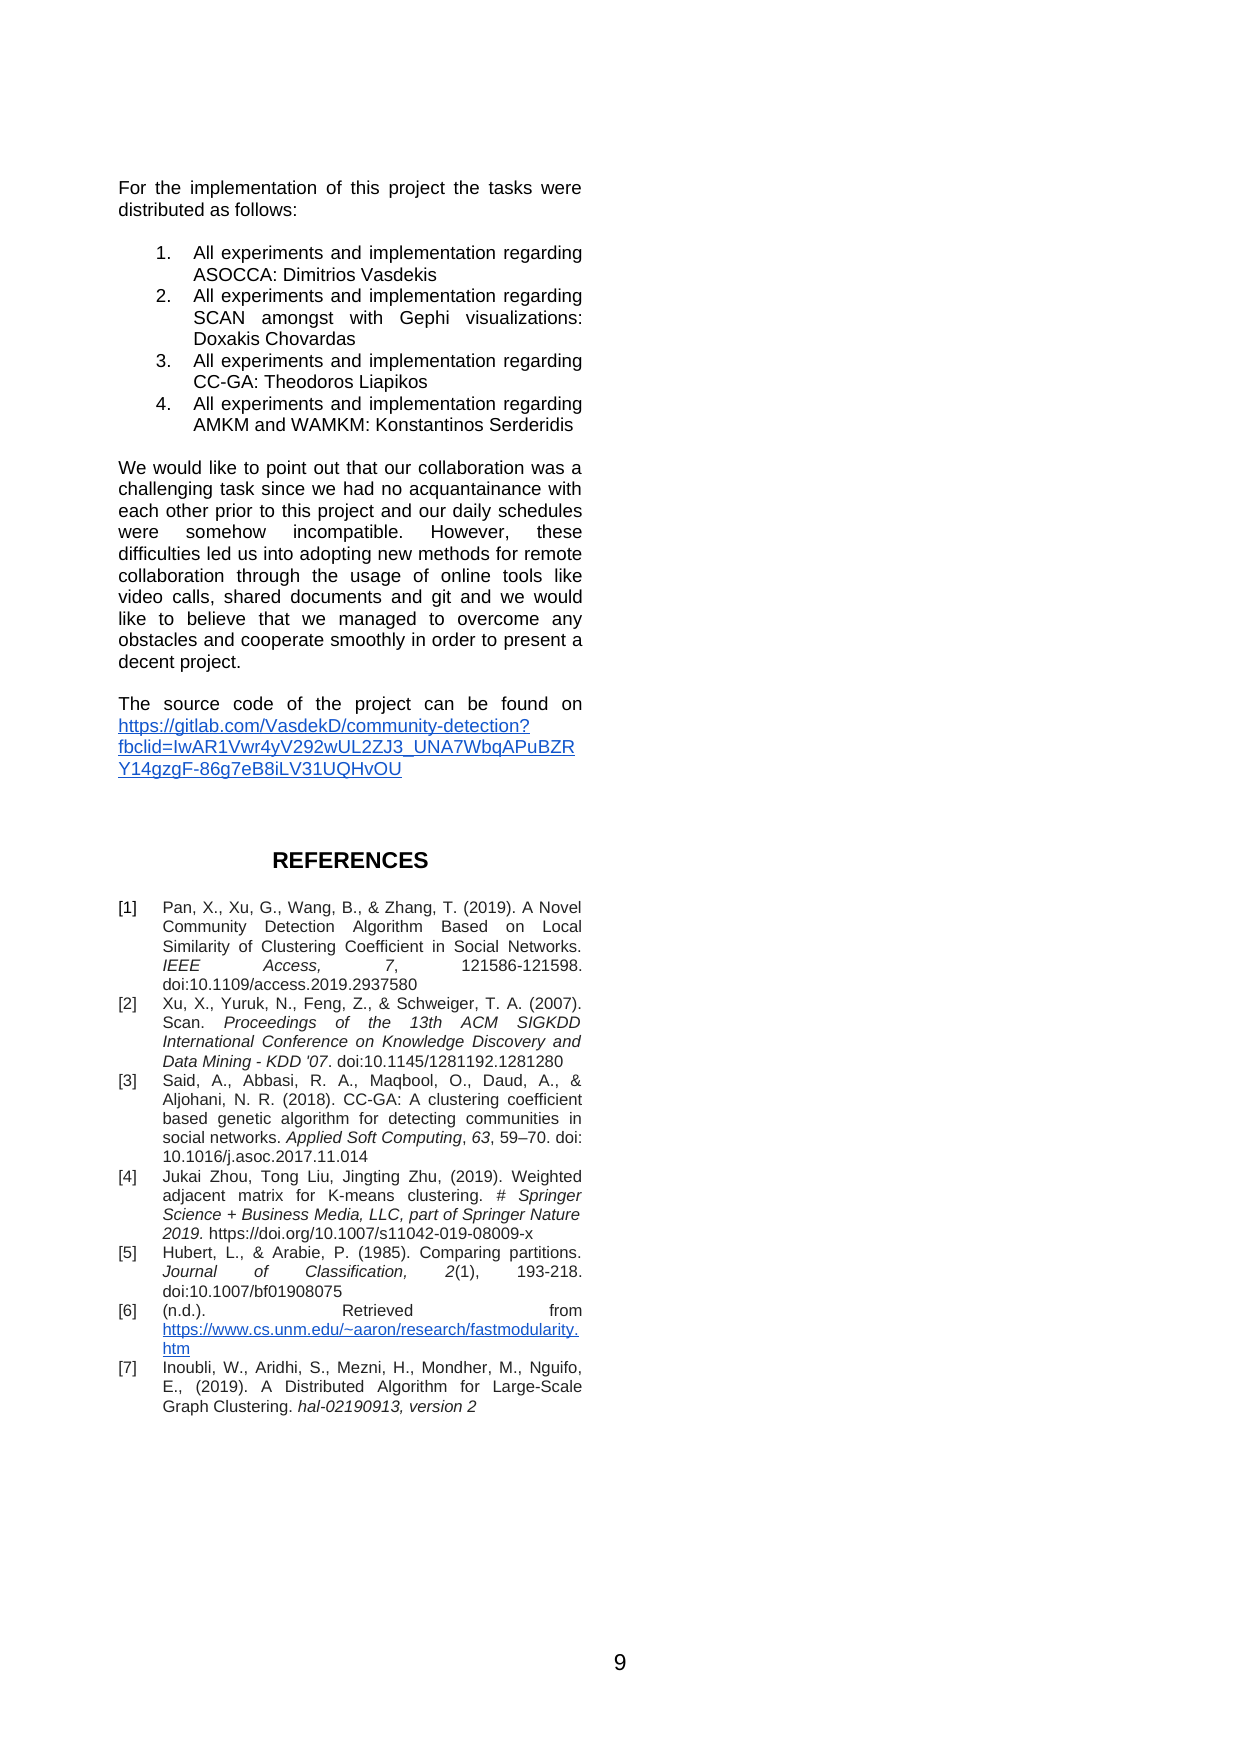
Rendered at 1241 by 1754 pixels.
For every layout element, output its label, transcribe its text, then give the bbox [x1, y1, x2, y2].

text We would like to point out that our collaboration was a challenging task since we had no acquantainance with each other prior to this project and our daily schedules were somehow incompatible. However, these difficulties led us into adopting new methods for remote collaboration through the usage of online tools like video calls, shared documents and git and we would like to believe that we managed to overcome any obstacles and cooperate smoothly in order to present a decent project. [118, 457, 582, 672]
list All experiments and implementation regarding ASOCCA: Dimitrios Vasdekis [156, 242, 582, 285]
text [3] Said, A., Abbasi, R. A., Maqbool, O., Daud, A., & Aljohani, N. R. (2018). CC-GA: A clustering coefficient based genetic algorithm for detecting communities in social networks. Applied Soft Computing, 63, 59–70. doi: 10.1016/j.asoc.2017.11.014 [118, 1071, 582, 1166]
text [1] Pan, X., Xu, G., Wang, B., & Zhang, T. (2019). A Novel Community Detection Algorithm Based on Local Similarity of Clustering Coefficient in Social Networks. IEEE Access, 7, 121586-121598. doi:10.1109/access.2019.2937580 [118, 898, 582, 994]
text [5] Hubert, L., & Arabie, P. (1985). Comparing partitions. Journal of Classification, 2(1), 193-218. doi:10.1007/bf01908075 [118, 1243, 582, 1301]
list All experiments and implementation regarding SCAN amongst with Gephi visualizations: Doxakis Chovardas [156, 285, 582, 349]
text REFERENCES [118, 847, 582, 873]
list All experiments and implementation regarding CC-GA: Theodoros Liapikos [156, 349, 582, 393]
text For the implementation of this project the tasks were distributed as follows: [118, 177, 582, 220]
text [6] (n.d.). Retrieved from https://www.cs.unm.edu/~aaron/research/fastmodularity.htm [118, 1301, 582, 1358]
text [4] Jukai Zhou, Tong Liu, Jingting Zhu, (2019). Weighted adjacent matrix for K-means clustering. # Springer Science + Business Media, LLC, part of Springer Nature 2019. https://doi.org/10.1007/s11042-019-08009-x [118, 1166, 582, 1243]
text The source code of the project can be found on https://gitlab.com/VasdekD/community-detection?fbclid=IwAR1Vwr4yV292wUL2ZJ3_UNA7WbqAPuBZRY14gzgF-86g7eB8iLV31UQHvOU [118, 693, 582, 779]
text [2] Xu, X., Yuruk, N., Feng, Z., & Schweiger, T. A. (2007). Scan. Proceedings of the 13th ACM SIGKDD International Conference on Knowledge Discovery and Data Mining - KDD '07. doi:10.1145/1281192.1281280 [118, 994, 582, 1071]
list All experiments and implementation regarding AMKM and WAMKM: Konstantinos Serderidis [156, 393, 582, 436]
text [7] Inoubli, W., Aridhi, S., Mezni, H., Mondher, M., Nguifo, E., (2019). A Distributed Algorithm for Large-Scale Graph Clustering. hal-02190913, version 2 [118, 1358, 582, 1416]
